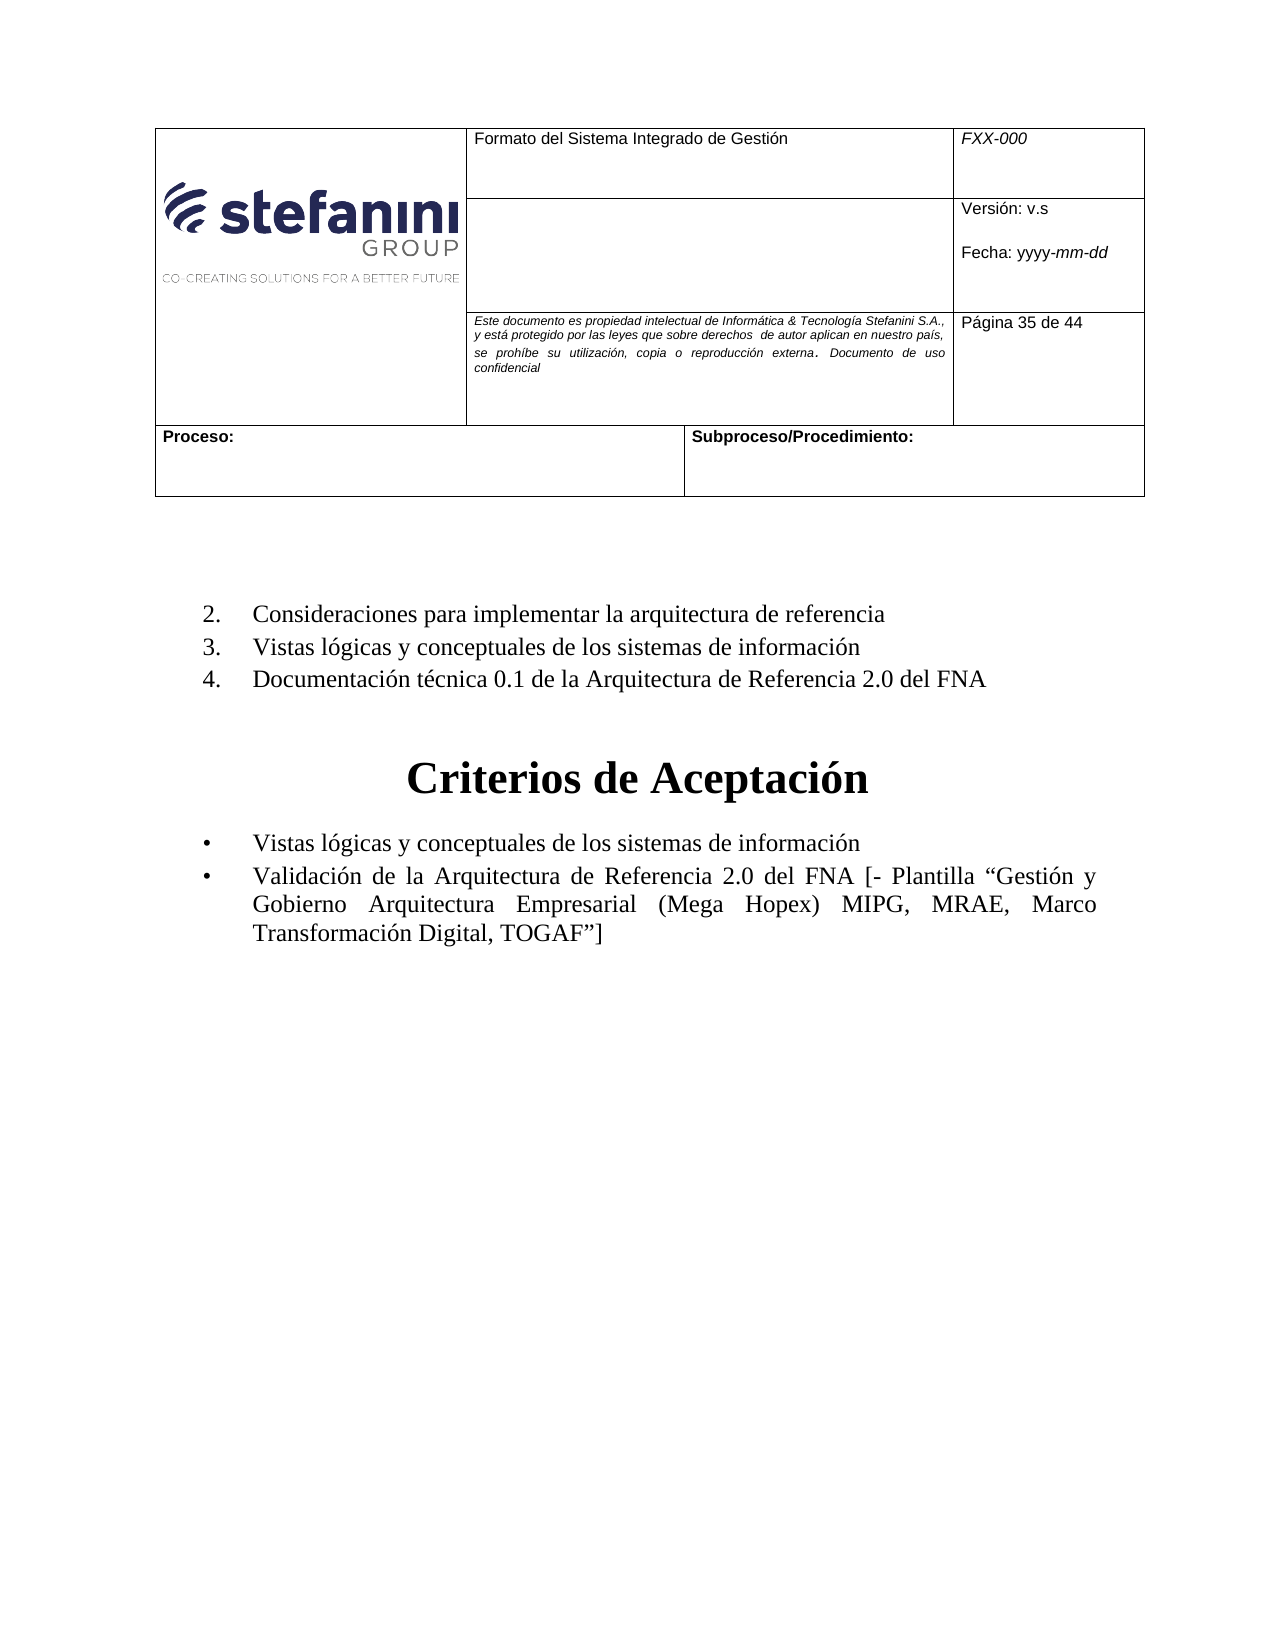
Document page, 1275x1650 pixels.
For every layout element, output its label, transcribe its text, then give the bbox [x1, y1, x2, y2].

list Vistas lógicas y conceptuales de los sistemas de información [202, 828, 1098, 857]
subtitle Criterios de Aceptación [177, 751, 1098, 803]
list Vistas lógicas y conceptuales de los sistemas de información [202, 632, 1098, 661]
list Documentación técnica 0.1 de la Arquitectura de Referencia 2.0 del FNA [202, 664, 1098, 693]
list Consideraciones para implementar la arquitectura de referencia [202, 599, 1098, 628]
list Validación de la Arquitectura de Referencia 2.0 del FNA [- Plantilla “Gestión y Gobierno Arquitectura Empresarial (Mega Hopex) MIPG, MRAE, Marco Transformación Digital, TOGAF”] [202, 861, 1098, 947]
picture [162, 182, 460, 286]
